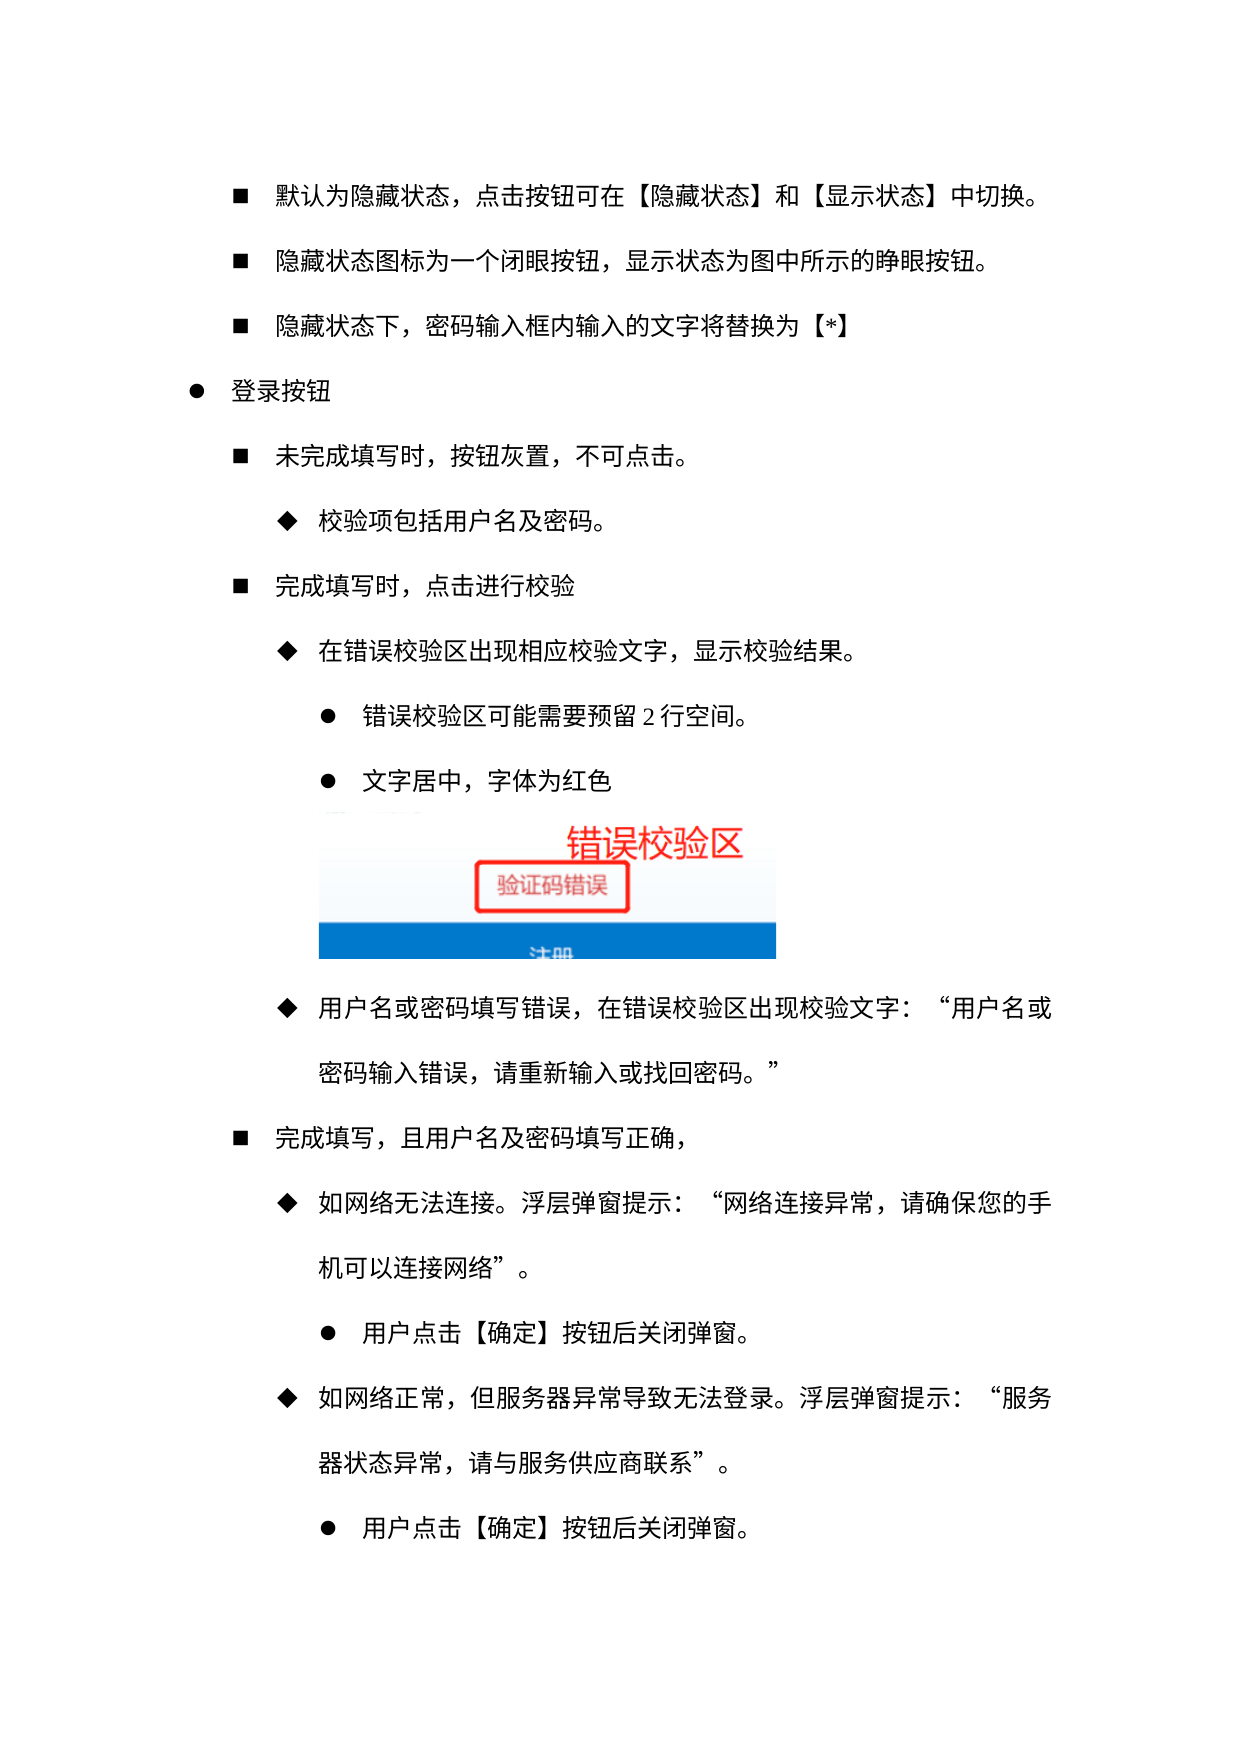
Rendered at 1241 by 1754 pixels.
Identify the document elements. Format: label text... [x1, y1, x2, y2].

list 隐藏状态图标为一个闭眼按钮，显示状态为图中所示的睁眼按钮。 [231, 227, 1053, 292]
list 在错误校验区出现相应校验文字，显示校验结果。 [275, 617, 1053, 682]
list 默认为隐藏状态，点击按钮可在【隐藏状态】和【显示状态】中切换。 [231, 162, 1053, 227]
list 如网络无法连接。浮层弹窗提示：“网络连接异常，请确保您的手机可以连接网络”。 [275, 1169, 1053, 1299]
picture [318, 812, 777, 959]
list 用户点击【确定】按钮后关闭弹窗。 [319, 1494, 1053, 1559]
list 完成填写时，点击进行校验 [231, 552, 1053, 617]
list 用户点击【确定】按钮后关闭弹窗。 [319, 1299, 1053, 1364]
list 文字居中，字体为红色 [319, 747, 1053, 812]
list 用户名或密码填写错误，在错误校验区出现校验文字：“用户名或密码输入错误，请重新输入或找回密码。” [275, 974, 1053, 1104]
list 登录按钮 [187, 357, 1053, 422]
list 如网络正常，但服务器异常导致无法登录。浮层弹窗提示：“服务器状态异常，请与服务供应商联系”。 [275, 1364, 1053, 1494]
list 完成填写，且用户名及密码填写正确， [231, 1104, 1053, 1169]
list 未完成填写时，按钮灰置，不可点击。 [231, 422, 1053, 487]
list 校验项包括用户名及密码。 [275, 487, 1053, 552]
list 错误校验区可能需要预留2行空间。 [319, 682, 1053, 747]
list 隐藏状态下，密码输入框内输入的文字将替换为【*】 [231, 292, 1053, 357]
